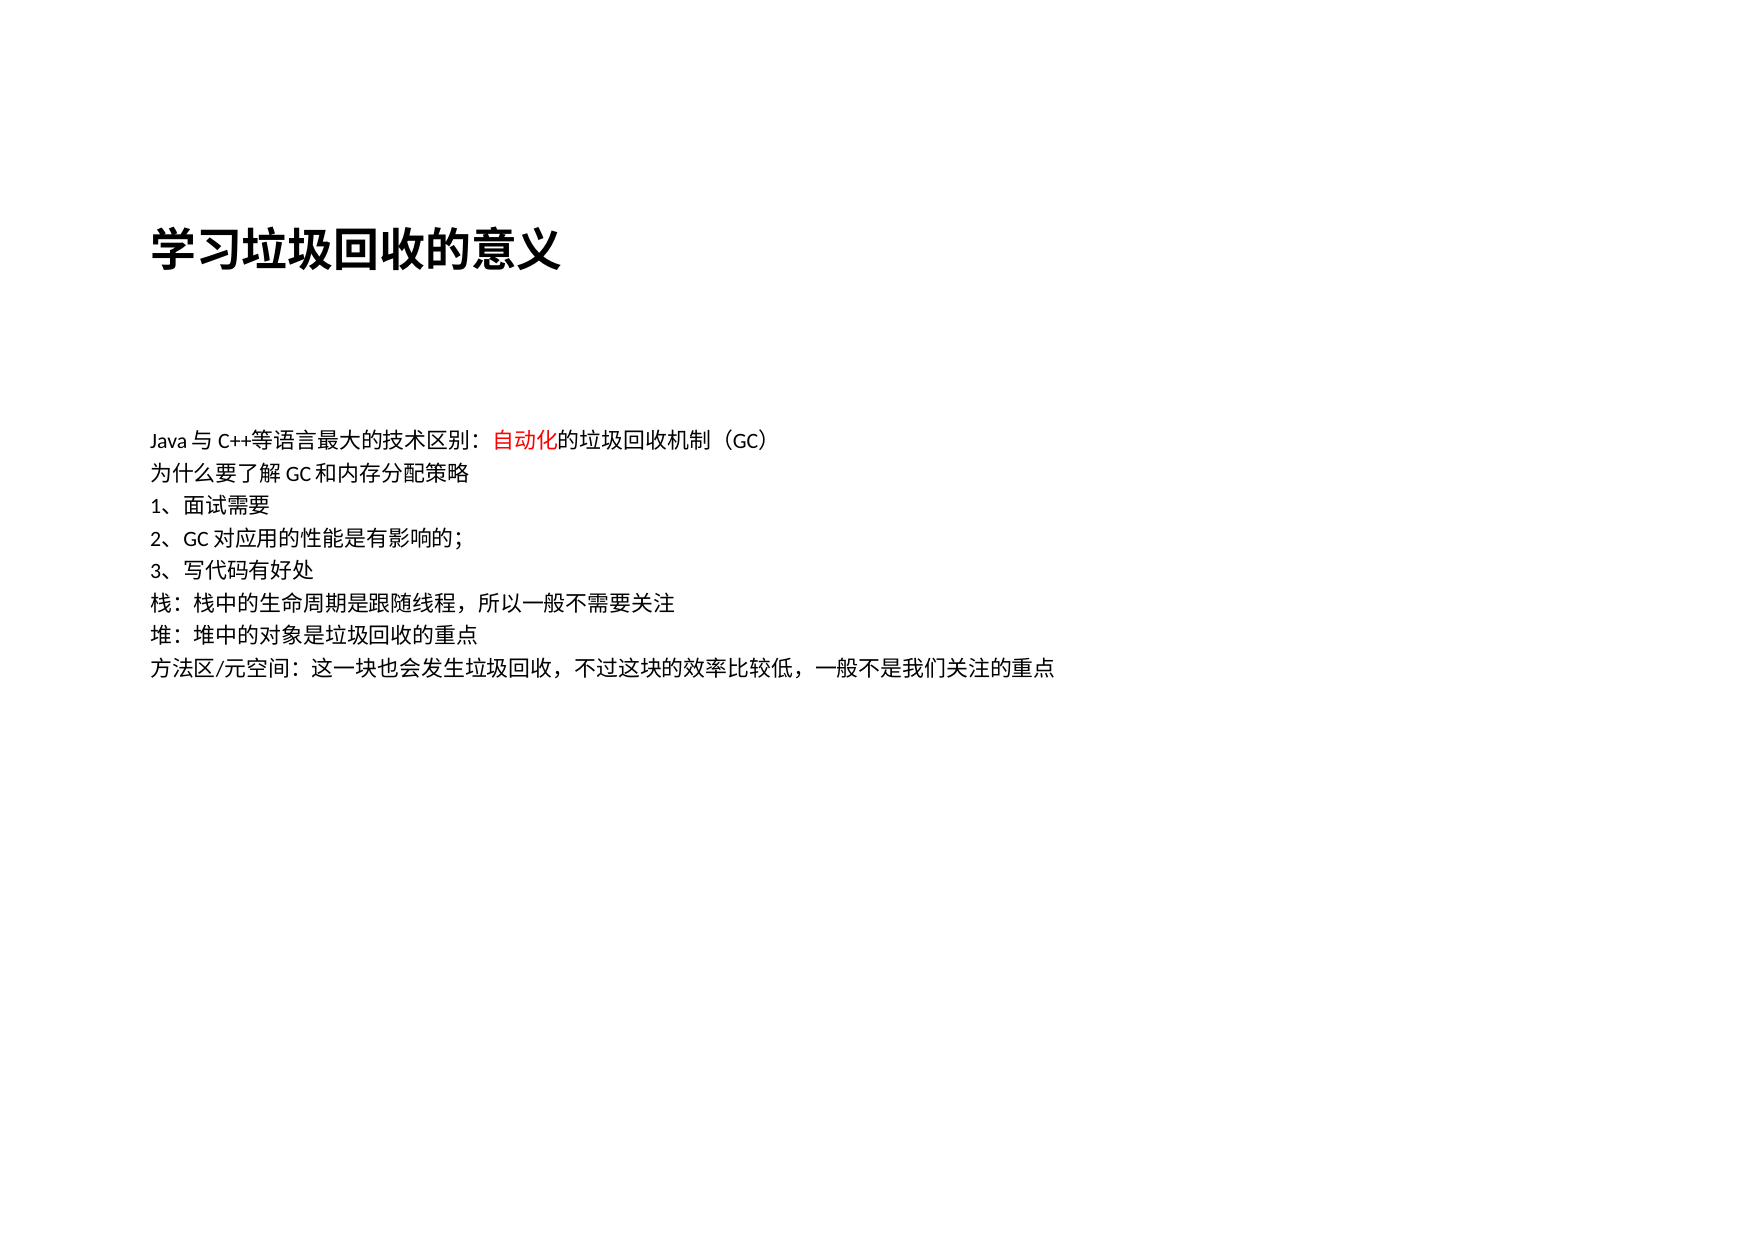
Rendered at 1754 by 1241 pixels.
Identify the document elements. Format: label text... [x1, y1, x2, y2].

text 堆：堆中的对象是垃圾回收的重点 [150, 618, 1604, 651]
text 方法区/元空间：这一块也会发生垃圾回收，不过这块的效率比较低，一般不是我们关注的重点 [150, 651, 1604, 683]
text 3、写代码有好处 [150, 553, 1604, 586]
text 为什么要了解GC和内存分配策略 [150, 456, 1604, 488]
text 1、面试需要 [150, 488, 1604, 521]
text 2、GC对应用的性能是有影响的； [150, 521, 1604, 553]
subtitle 学习垃圾回收的意义 [150, 198, 1604, 295]
text Java与C++等语言最大的技术区别：自动化的垃圾回收机制（GC） [150, 423, 1604, 456]
text 栈：栈中的生命周期是跟随线程，所以一般不需要关注 [150, 586, 1604, 618]
